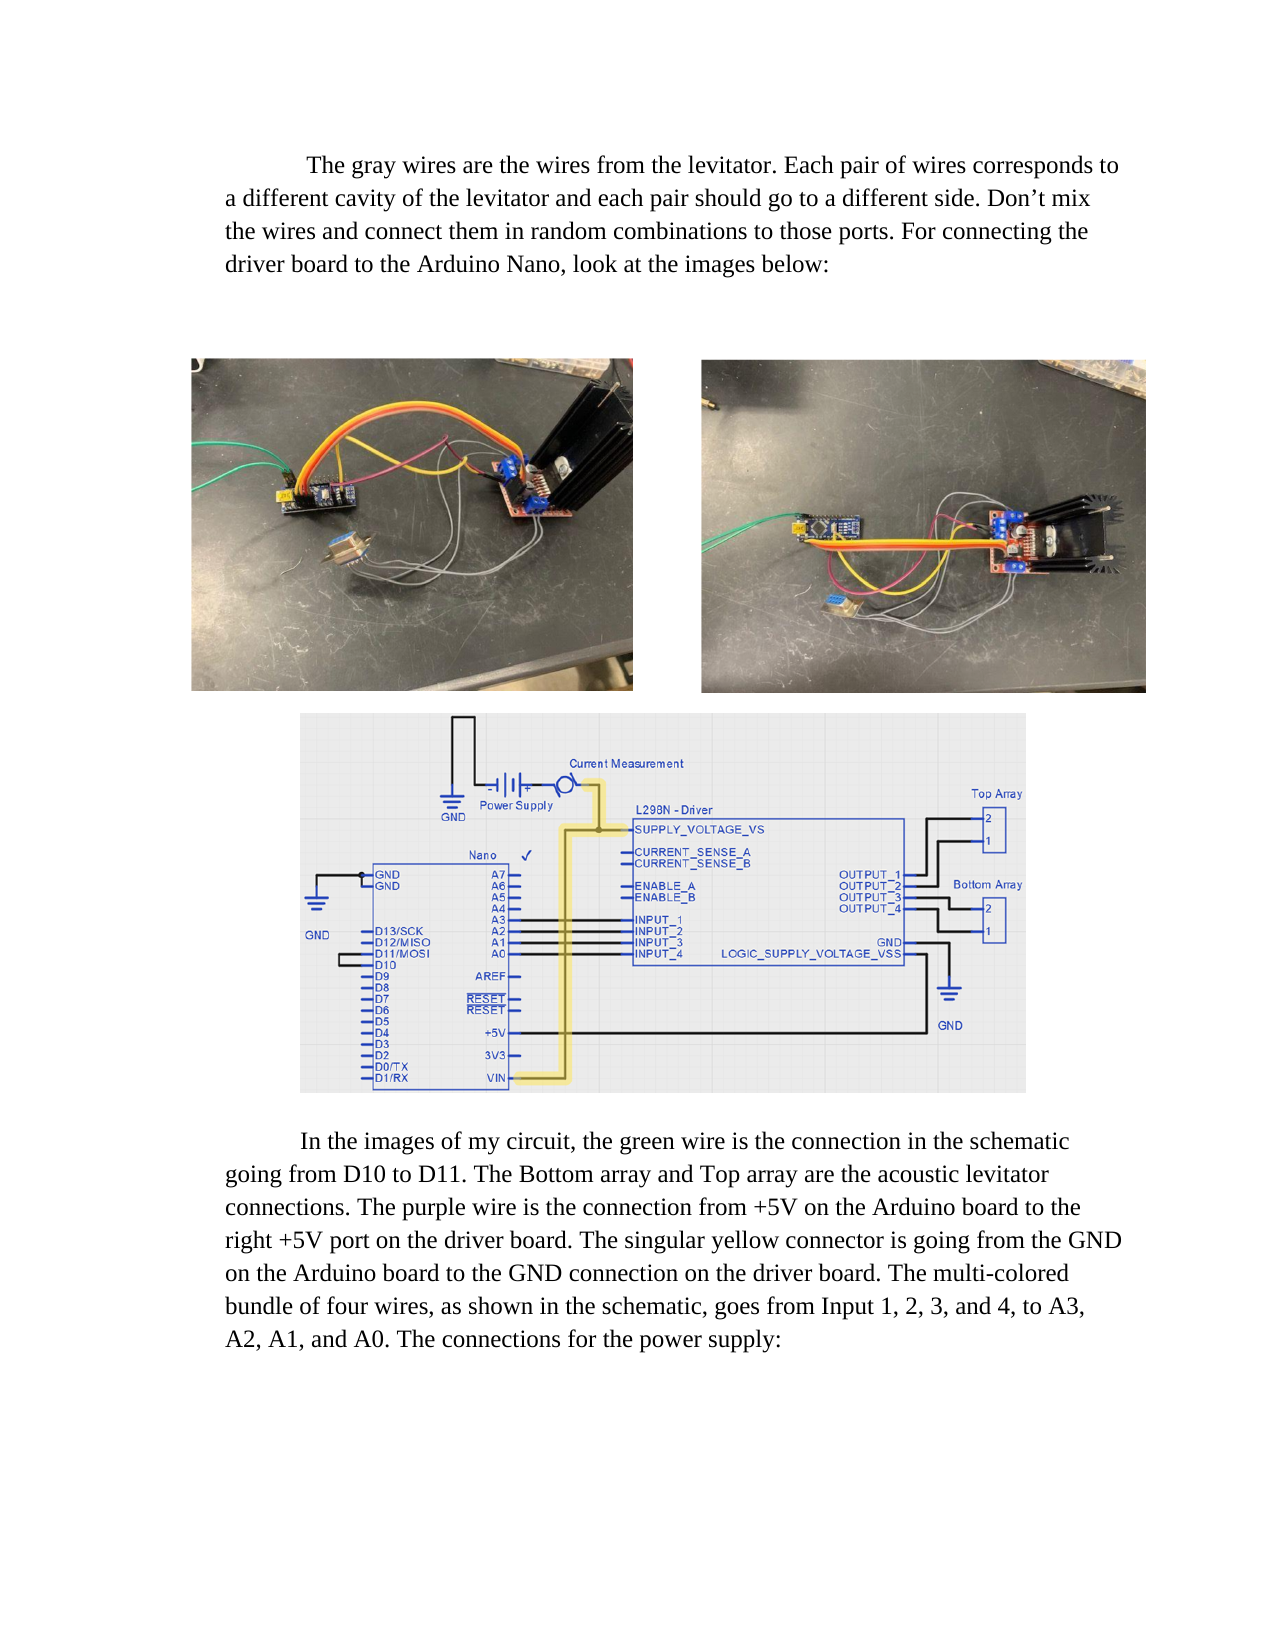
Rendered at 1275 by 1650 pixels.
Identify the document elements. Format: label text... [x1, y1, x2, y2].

picture [300, 713, 1026, 1093]
picture [192, 359, 633, 691]
text In the images of my circuit, the green wire is the connection in the schematic going from D10 to D11. The Bottom array and Top array are the acoustic levitator connections. The purple wire is the connection from +5V on the Arduino board to the right +5V port on the driver board. The singular yellow connector is going from the GND on the Arduino board to the GND connection on the driver board. The multi-colored bundle of four wires, as shown in the schematic, goes from Input 1, 2, 3, and 4, to A3, A2, A1, and A0. The connections for the power supply: [225, 1126, 1125, 1353]
picture [702, 360, 1145, 693]
text The gray wires are the wires from the levitator. Each pair of wires corresponds to a different cavity of the levitator and each pair should go to a different side. Don’t mix the wires and connect them in random combinations to those ports. For connecting the driver board to the Arduino Nano, look at the images below: [225, 150, 1125, 278]
